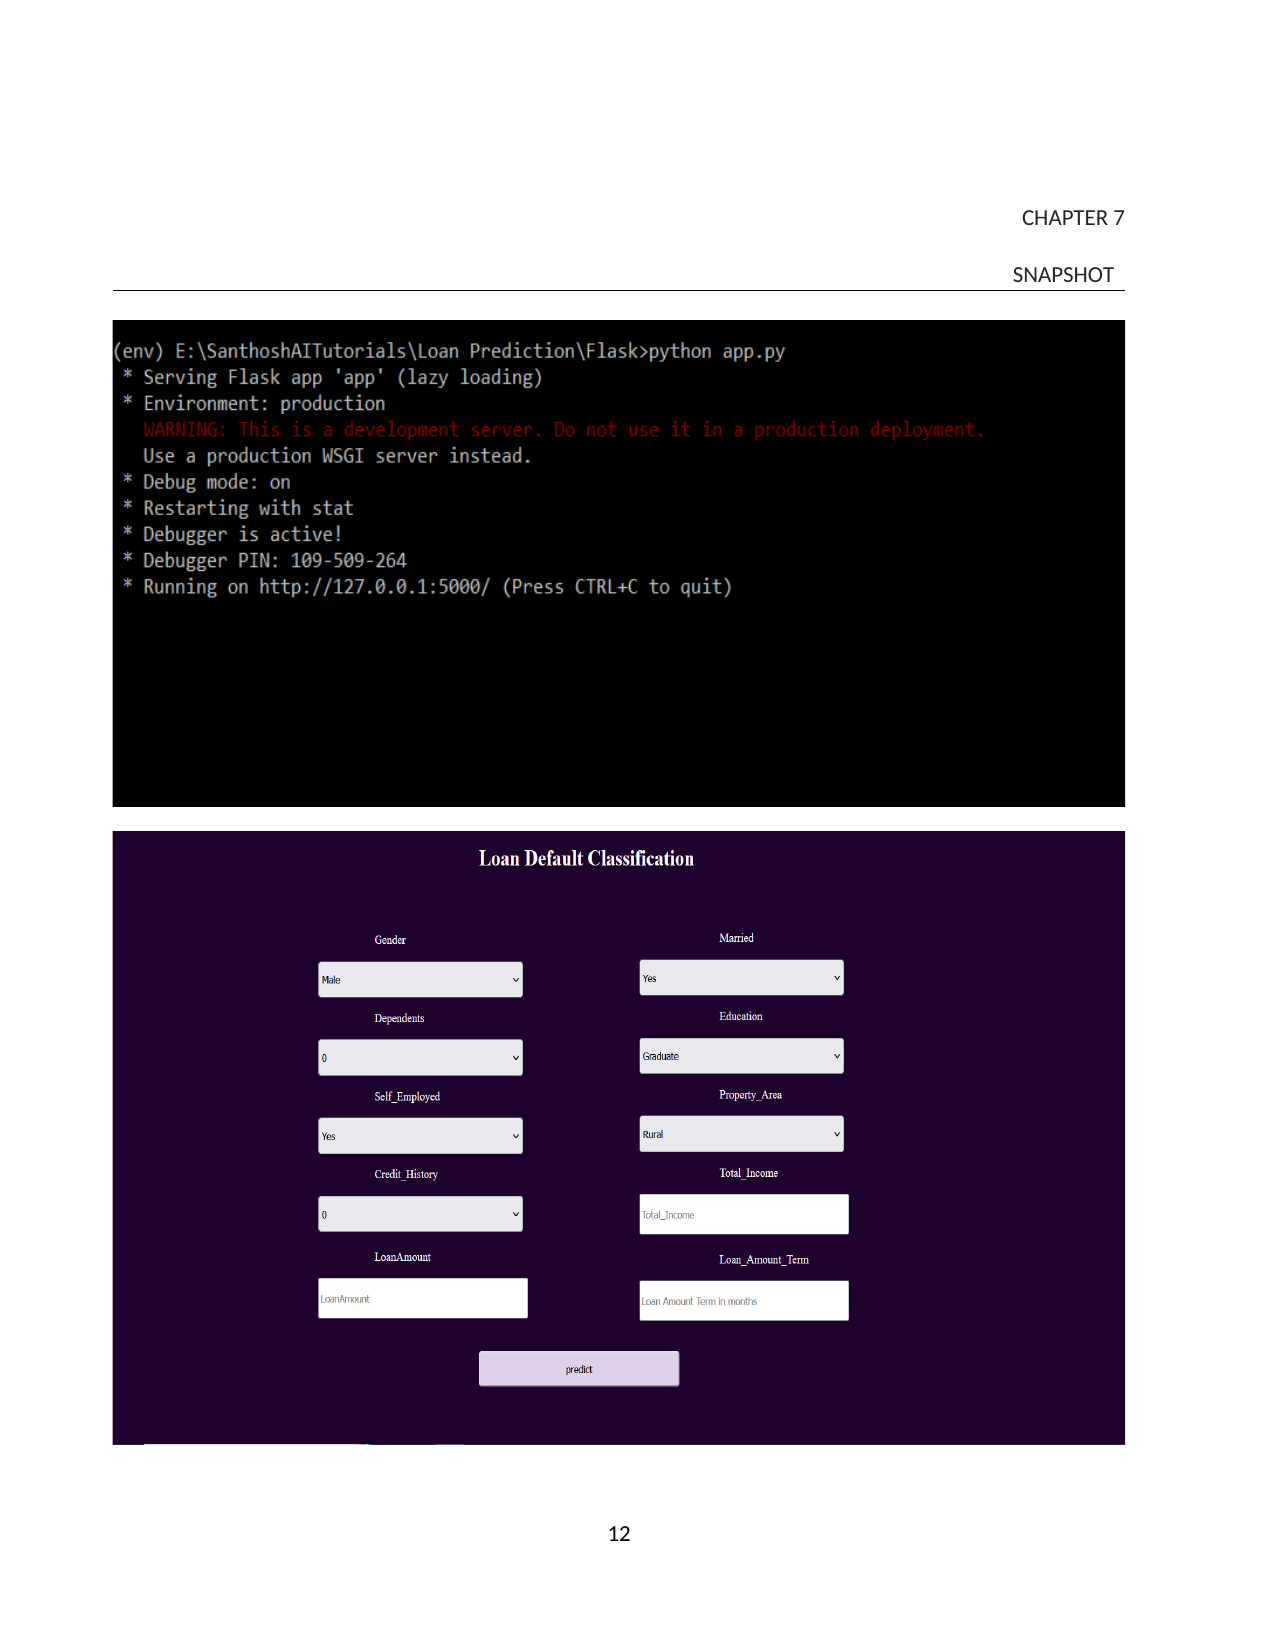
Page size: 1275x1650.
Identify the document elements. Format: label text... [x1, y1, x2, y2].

text SNAPSHOT [112, 260, 1125, 291]
picture [112, 320, 1125, 807]
text CHAPTER 7 [187, 203, 1125, 231]
picture [112, 831, 1125, 1445]
